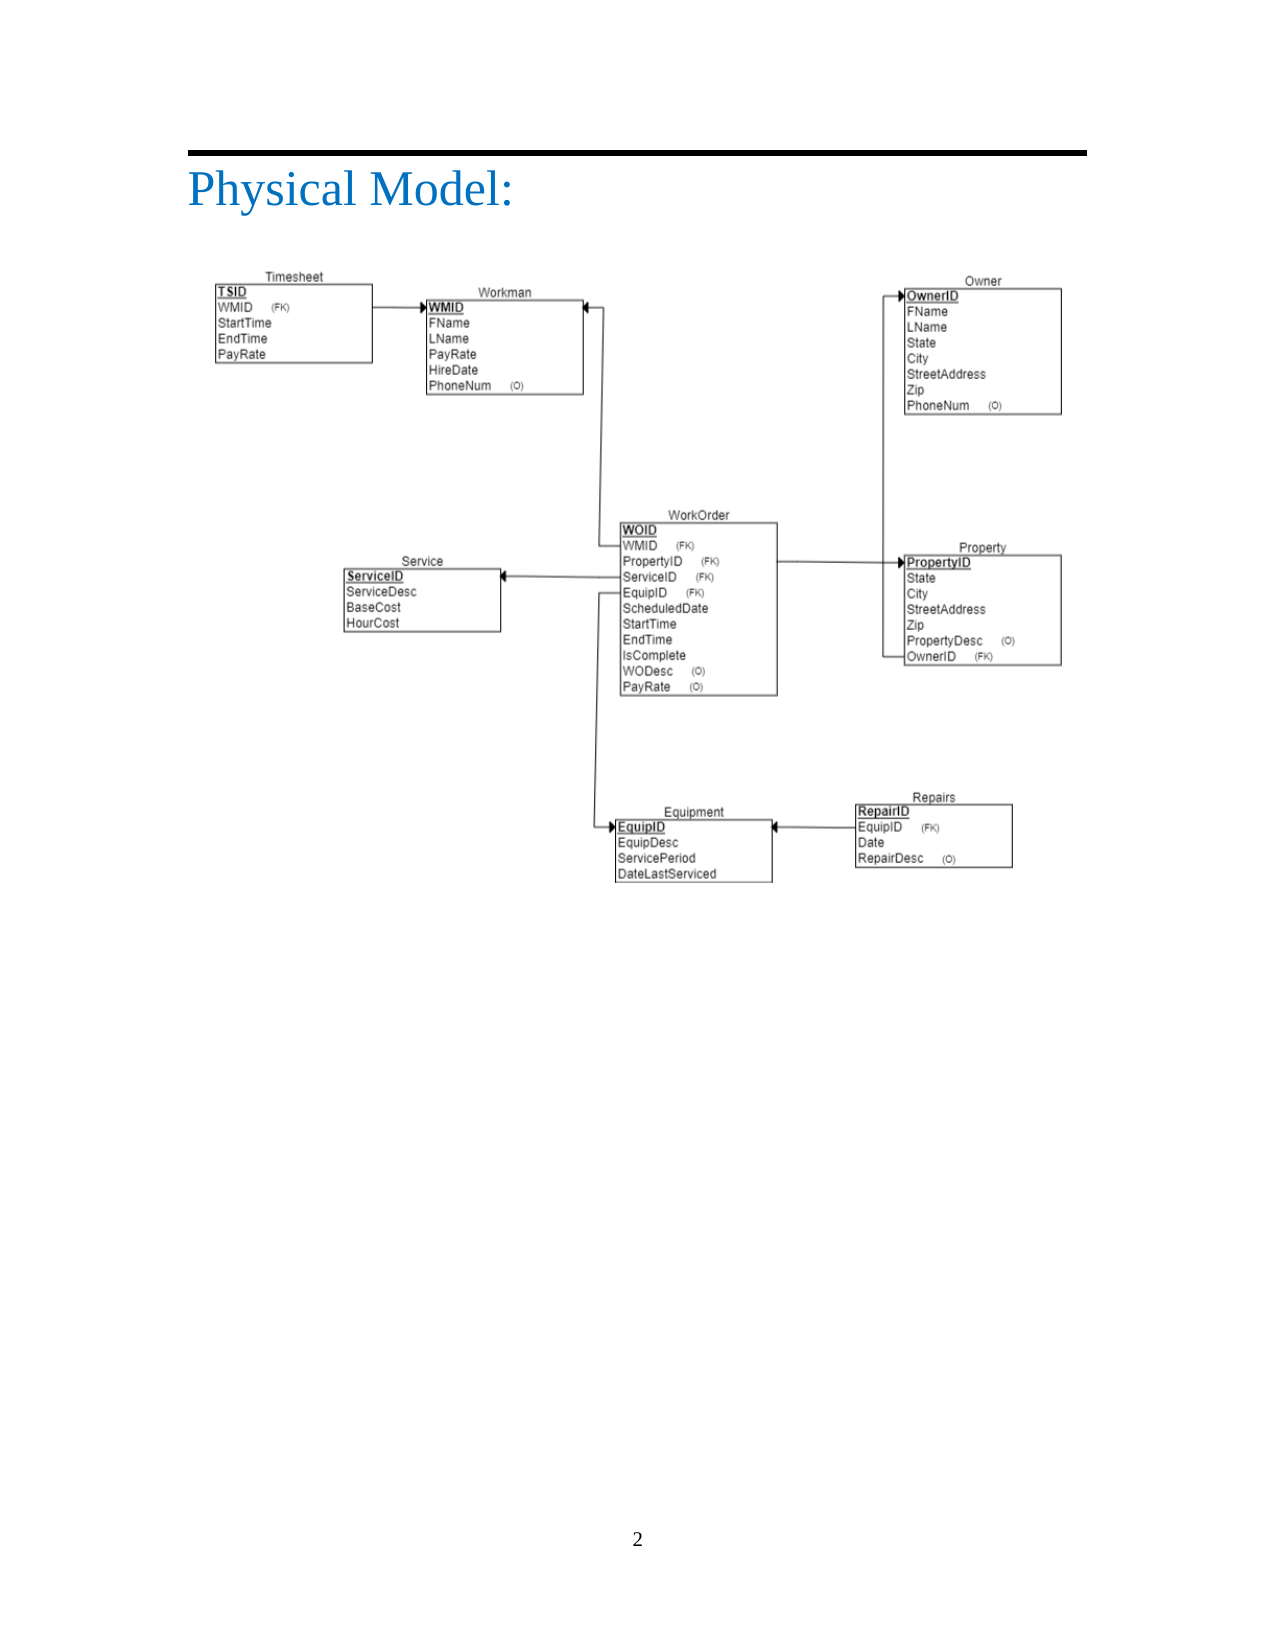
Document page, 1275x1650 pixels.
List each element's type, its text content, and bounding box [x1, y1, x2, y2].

picture [187, 241, 1088, 909]
title Physical Model: [187, 151, 1087, 216]
